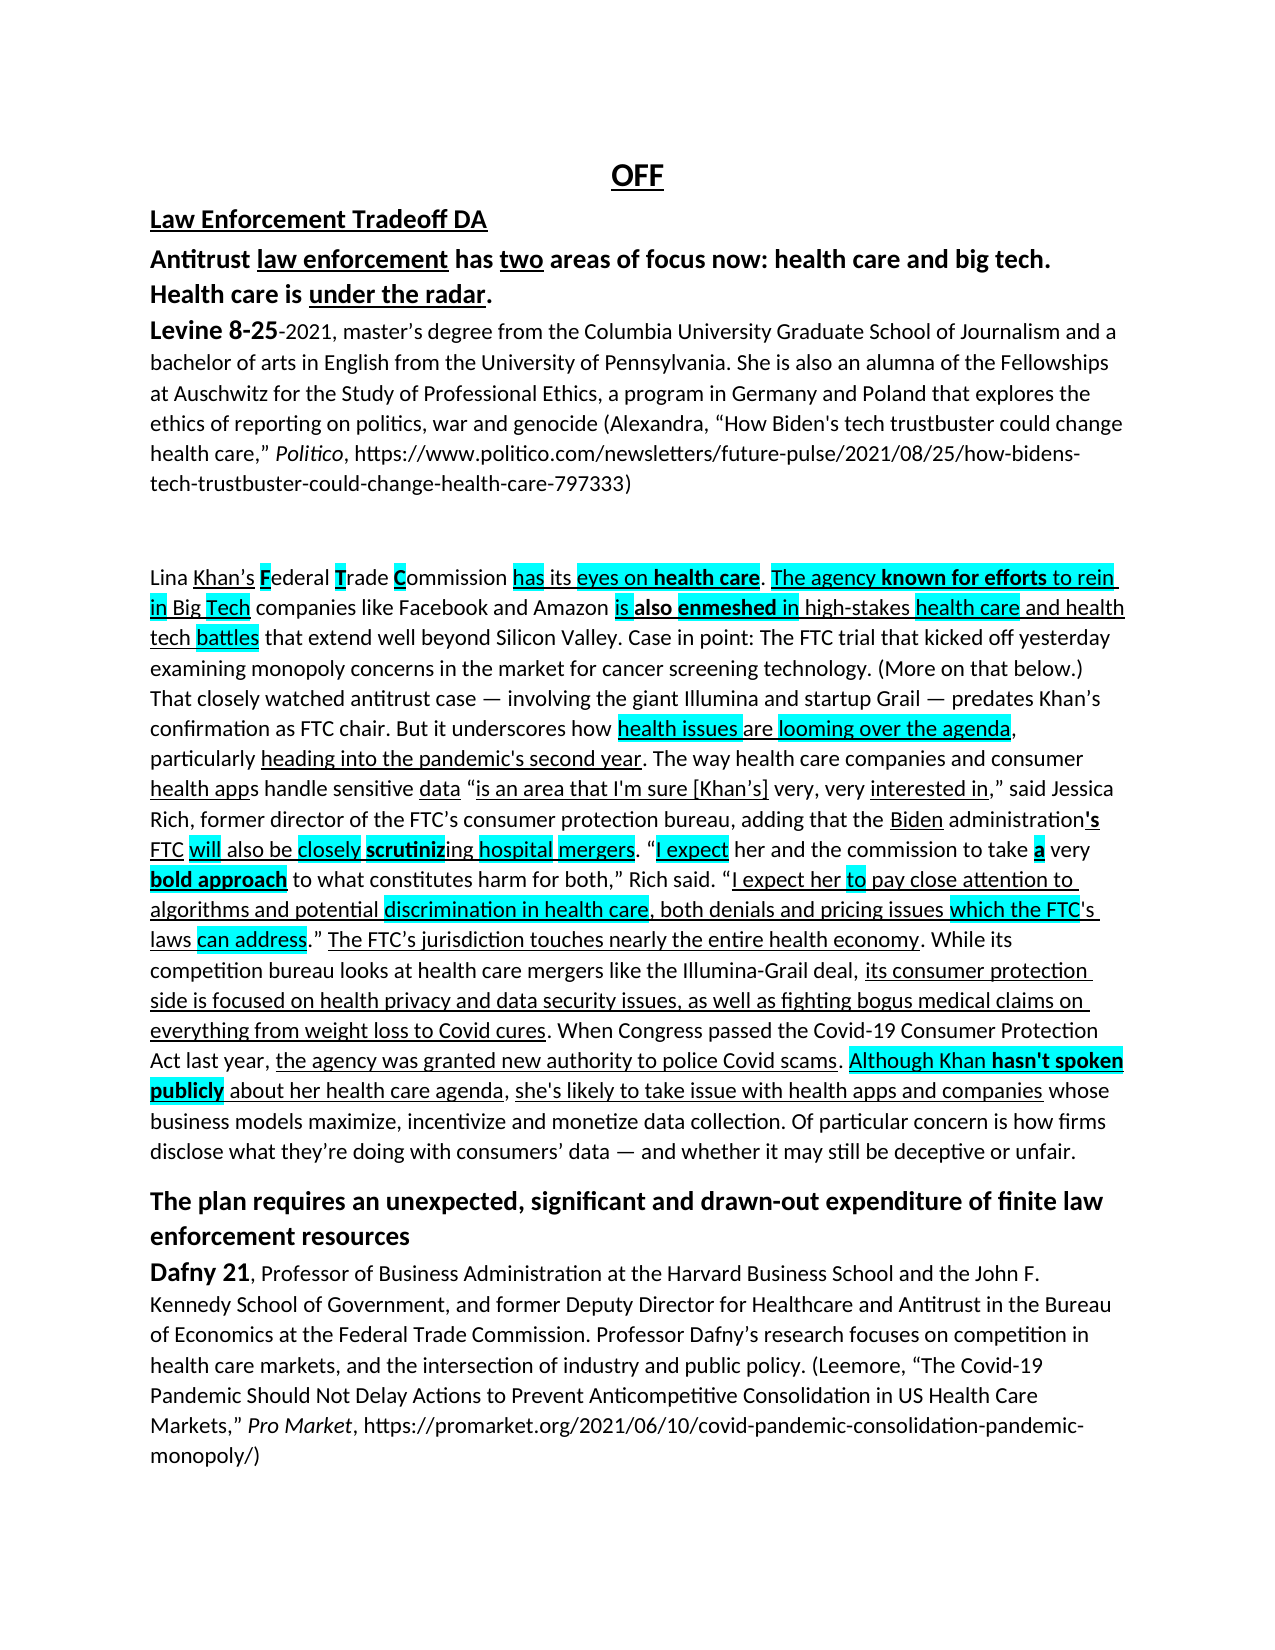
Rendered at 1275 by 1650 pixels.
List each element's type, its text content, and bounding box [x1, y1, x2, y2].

subtitle OFF [150, 154, 1125, 195]
subtitle Law Enforcement Tradeoff DA [150, 202, 1125, 235]
text Dafny 21, Professor of Business Administration at the Harvard Business School and the John F. Kennedy School of Government, and former Deputy Director for Healthcare and Antitrust in the Bureau of Economics at the Federal Trade Commission. Professor Dafny’s research focuses on competition in health care markets, and the intersection of industry and public policy. (Leemore, “The Covid-19 Pandemic Should Not Delay Actions to Prevent Anticompetitive Consolidation in US Health Care Markets,” Pro Market, https://promarket.org/2021/06/10/covid-pandemic-consolidation-pandemic-monopoly/) [150, 1255, 1125, 1469]
subtitle The plan requires an unexpected, significant and drawn-out expenditure of finite law enforcement resources [150, 1184, 1125, 1253]
text Levine 8-25-2021, master’s degree from the Columbia University Graduate School of Journalism and a bachelor of arts in English from the University of Pennsylvania. She is also an alumna of the Fellowships at Auschwitz for the Study of Professional Ethics, a program in Germany and Poland that explores the ethics of reporting on politics, war and genocide (Alexandra, “How Biden's tech trustbuster could change health care,” Politico, https://www.politico.com/newsletters/future-pulse/2021/08/25/how-bidens-tech-trustbuster-could-change-health-care-797333) [150, 313, 1125, 497]
subtitle Antitrust law enforcement has two areas of focus now: health care and big tech. Health care is under the radar. [150, 242, 1125, 311]
text Lina Khan’s Federal Trade Commission has its eyes on health care. The agency known for efforts to rein in Big Tech companies like Facebook and Amazon is also enmeshed in high-stakes health care and health tech battles that extend well beyond Silicon Valley. Case in point: The FTC trial that kicked off yesterday examining monopoly concerns in the market for cancer screening technology. (More on that below.) That closely watched antitrust case — involving the giant Illumina and startup Grail — predates Khan’s confirmation as FTC chair. But it underscores how health issues are looming over the agenda, particularly heading into the pandemic's second year. The way health care companies and consumer health apps handle sensitive data “is an area that I'm sure [Khan’s] very, very interested in,” said Jessica Rich, former director of the FTC’s consumer protection bureau, adding that the Biden administration's FTC will also be closely scrutinizing hospital mergers. “I expect her and the commission to take a very bold approach to what constitutes harm for both,” Rich said. “I expect her to pay close attention to algorithms and potential discrimination in health care, both denials and pricing issues which the FTC's laws can address.” The FTC’s jurisdiction touches nearly the entire health economy. While its competition bureau looks at health care mergers like the Illumina-Grail deal, its consumer protection side is focused on health privacy and data security issues, as well as fighting bogus medical claims on everything from weight loss to Covid cures. When Congress passed the Covid-19 Consumer Protection Act last year, the agency was granted new authority to police Covid scams. Although Khan hasn't spoken publicly about her health care agenda, she's likely to take issue with health apps and companies whose business models maximize, incentivize and monetize data collection. Of particular concern is how firms disclose what they’re doing with consumers’ data — and whether it may still be deceptive or unfair. [150, 563, 1125, 1165]
